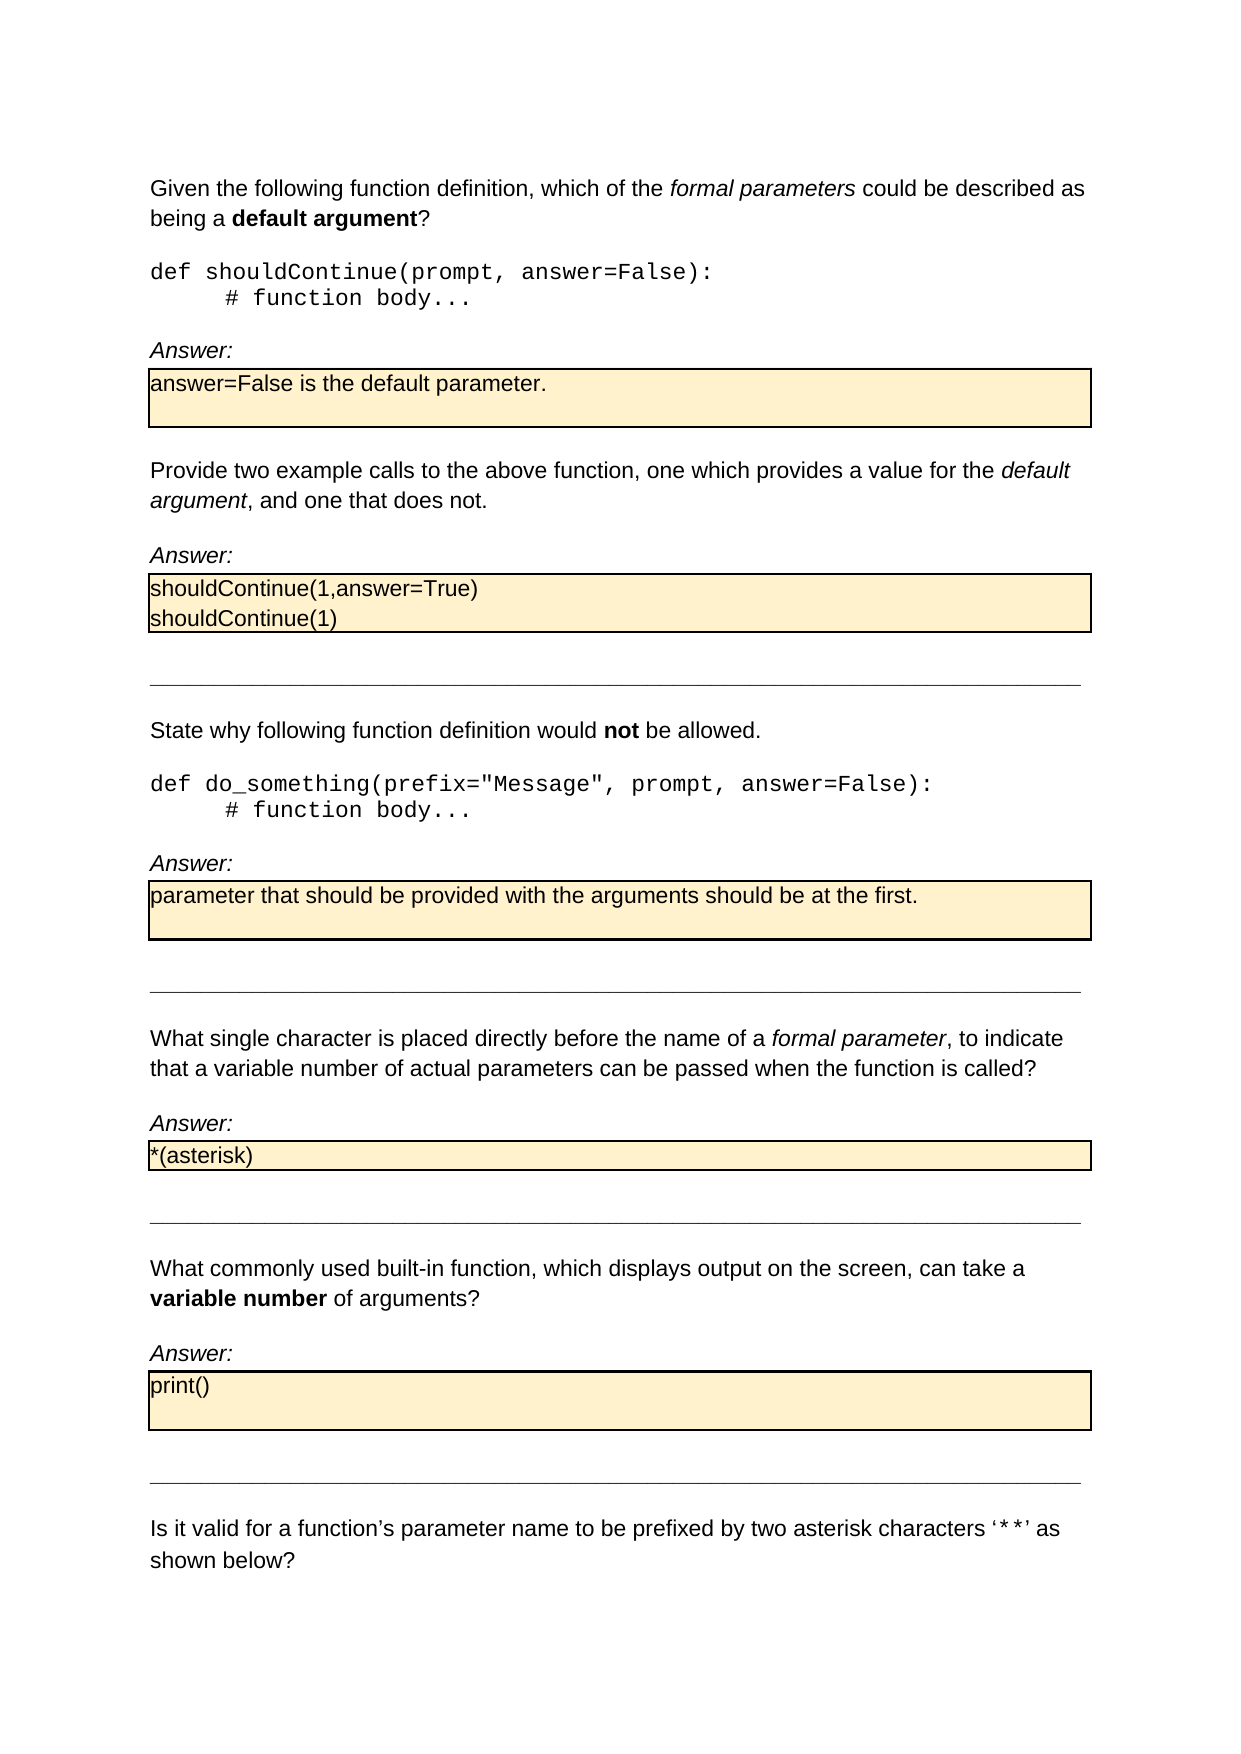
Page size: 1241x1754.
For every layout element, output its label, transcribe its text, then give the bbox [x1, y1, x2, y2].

text What commonly used built-in function, which displays output on the screen, can take a variable number of arguments? [150, 1255, 1090, 1311]
text parameter that should be provided with the arguments should be at the first. [150, 882, 1090, 908]
text answer=False is the default parameter. [150, 370, 1090, 396]
text What single character is placed directly before the name of a formal parameter, to indicate that a variable number of actual parameters can be passed when the function is called? [150, 1024, 1090, 1081]
text _________________________________________________________________________ [150, 1460, 1090, 1486]
text def shouldContinue(prompt, answer=False): [150, 260, 1090, 286]
text # function body... [150, 286, 1090, 312]
text _________________________________________________________________________ [150, 1199, 1090, 1226]
text Answer: [150, 1110, 1090, 1136]
text Answer: [150, 337, 1090, 364]
text Given the following function definition, which of the formal parameters could be described as being a default argument? [150, 175, 1090, 232]
text shouldContinue(1) [150, 603, 1090, 631]
text Answer: [150, 1340, 1090, 1367]
text # function body... [150, 799, 1090, 824]
text Provide two example calls to the above function, one which provides a value for the default argument, and one that does not. [150, 457, 1090, 514]
text Answer: [150, 849, 1090, 876]
text _________________________________________________________________________ [150, 662, 1090, 689]
text shouldContinue(1,answer=True) [150, 575, 1090, 601]
text Answer: [150, 542, 1090, 569]
text print() [150, 1373, 1090, 1399]
text State why following function definition would not be allowed. [150, 717, 1090, 744]
text _________________________________________________________________________ [150, 969, 1090, 996]
text *(asterisk) [150, 1142, 1090, 1169]
text Is it valid for a function’s parameter name to be prefixed by two asterisk characters ‘**’ as shown below? [150, 1515, 1090, 1574]
text def do_something(prefix="Message", prompt, answer=False): [150, 773, 1090, 799]
